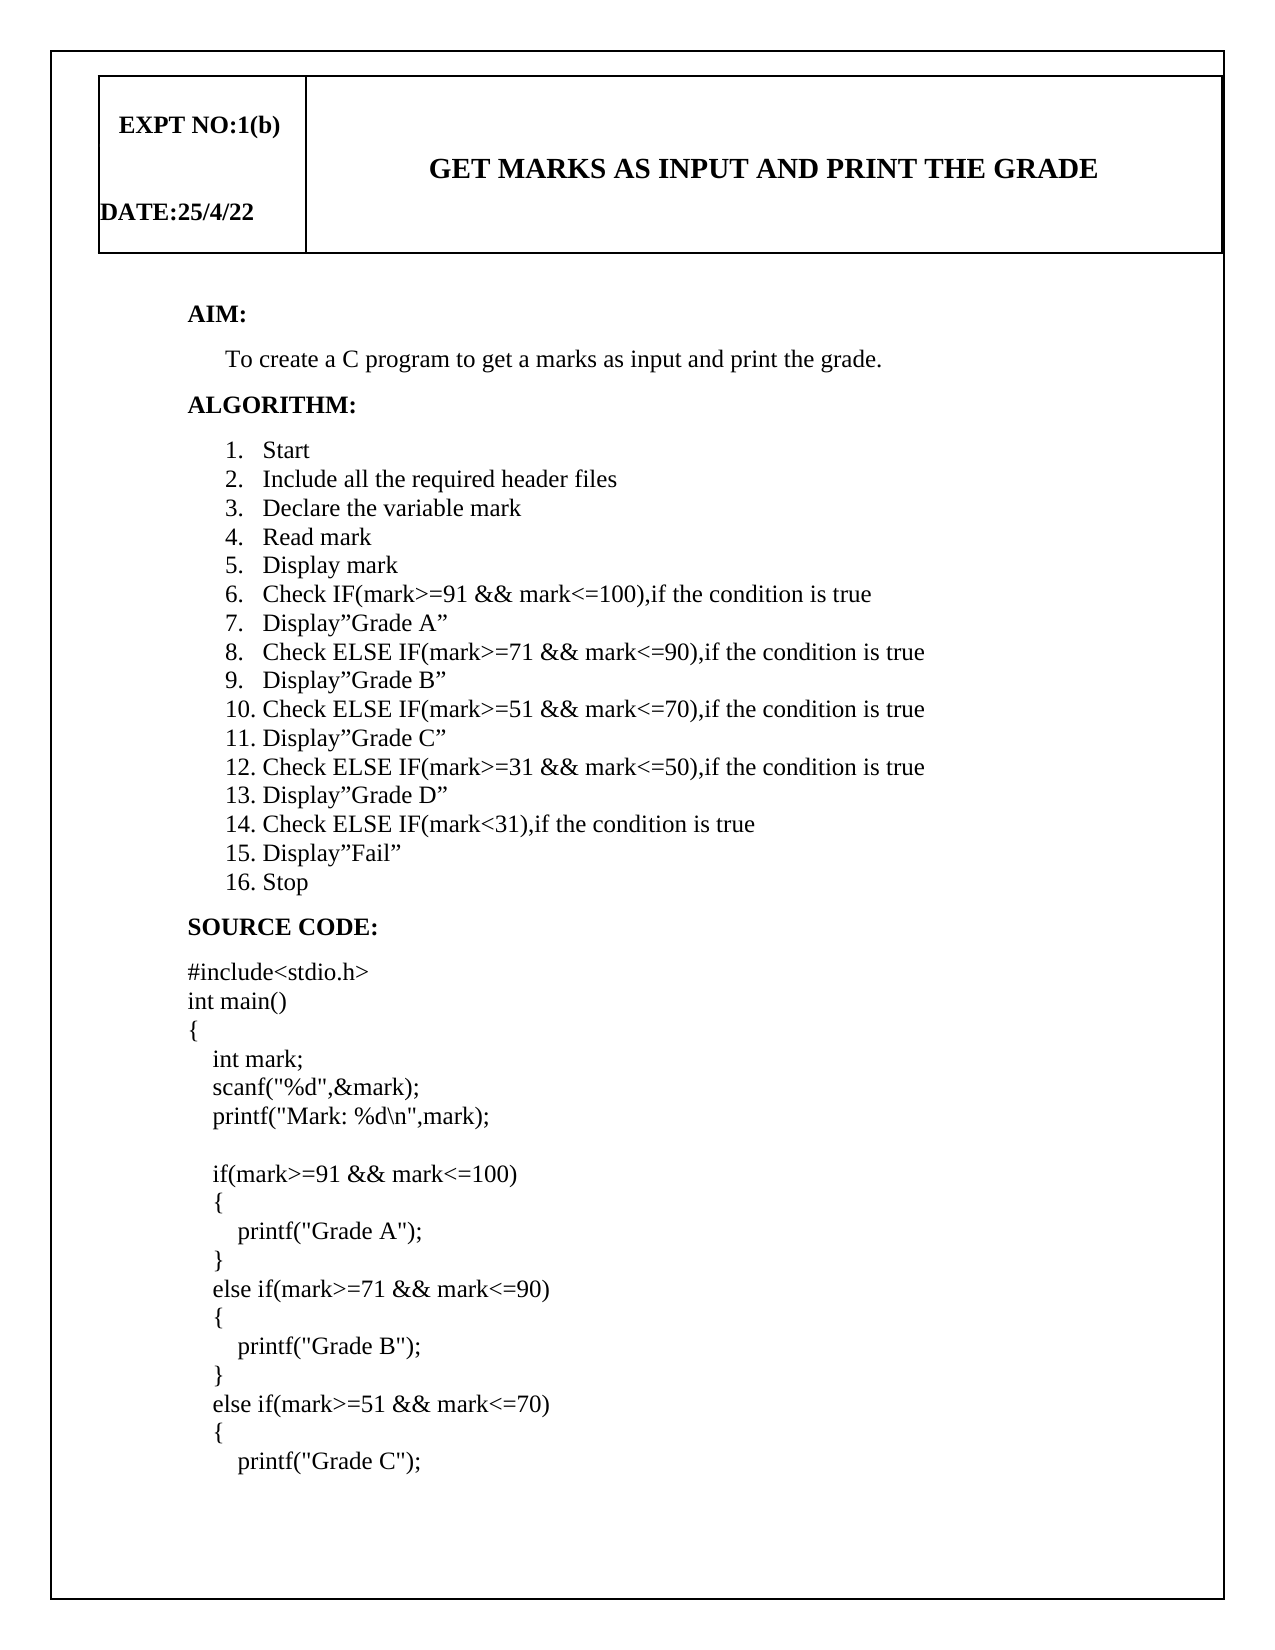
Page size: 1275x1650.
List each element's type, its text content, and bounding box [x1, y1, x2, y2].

list Display”Grade B” [225, 665, 1087, 694]
text To create a C program to get a marks as input and print the grade. [187, 344, 1087, 373]
text int mark; [187, 1044, 1087, 1072]
list Check ELSE IF(mark>=71 && mark<=90),if the condition is true [225, 637, 1087, 665]
list Start [225, 435, 1087, 464]
list Check ELSE IF(mark>=51 && mark<=70),if the condition is true [225, 694, 1087, 723]
text if(mark>=91 && mark<=100) [187, 1159, 1087, 1187]
text int main() [187, 986, 1087, 1015]
list Read mark [225, 522, 1087, 550]
text { [187, 1302, 1087, 1331]
list Display”Grade C” [225, 723, 1087, 752]
list Stop [225, 867, 1087, 895]
text { [187, 1417, 1087, 1446]
text } [187, 1360, 1087, 1389]
text printf("Grade A"); [187, 1216, 1087, 1245]
text AIM: [187, 299, 1087, 328]
list Display”Grade A” [225, 608, 1087, 637]
list Display mark [225, 550, 1087, 579]
text else if(mark>=71 && mark<=90) [187, 1274, 1087, 1302]
list Display”Fail” [225, 838, 1087, 867]
table_header GET MARKS AS INPUT AND PRINT THE GRADE [307, 77, 1221, 252]
list Declare the variable mark [225, 493, 1087, 522]
text #include<stdio.h> [187, 957, 1087, 986]
text printf("Grade C"); [187, 1446, 1087, 1475]
list Display”Grade D” [225, 780, 1087, 809]
text { [187, 1015, 1087, 1044]
text ALGORITHM: [187, 390, 1087, 419]
list Include all the required header files [225, 464, 1087, 493]
text else if(mark>=51 && mark<=70) [187, 1389, 1087, 1417]
text } [187, 1245, 1087, 1274]
text printf("Grade B"); [187, 1331, 1087, 1360]
list Check ELSE IF(mark>=31 && mark<=50),if the condition is true [225, 752, 1087, 780]
text { [187, 1187, 1087, 1216]
list Check ELSE IF(mark<31),if the condition is true [225, 809, 1087, 838]
list Check IF(mark>=91 && mark<=100),if the condition is true [225, 579, 1087, 608]
text SOURCE CODE: [187, 912, 1087, 941]
table_header EXPT NO:1(b) DATE:25/4/22 [100, 77, 305, 252]
text scanf("%d",&mark); [187, 1072, 1087, 1101]
text printf("Mark: %d\n",mark); [187, 1101, 1087, 1130]
